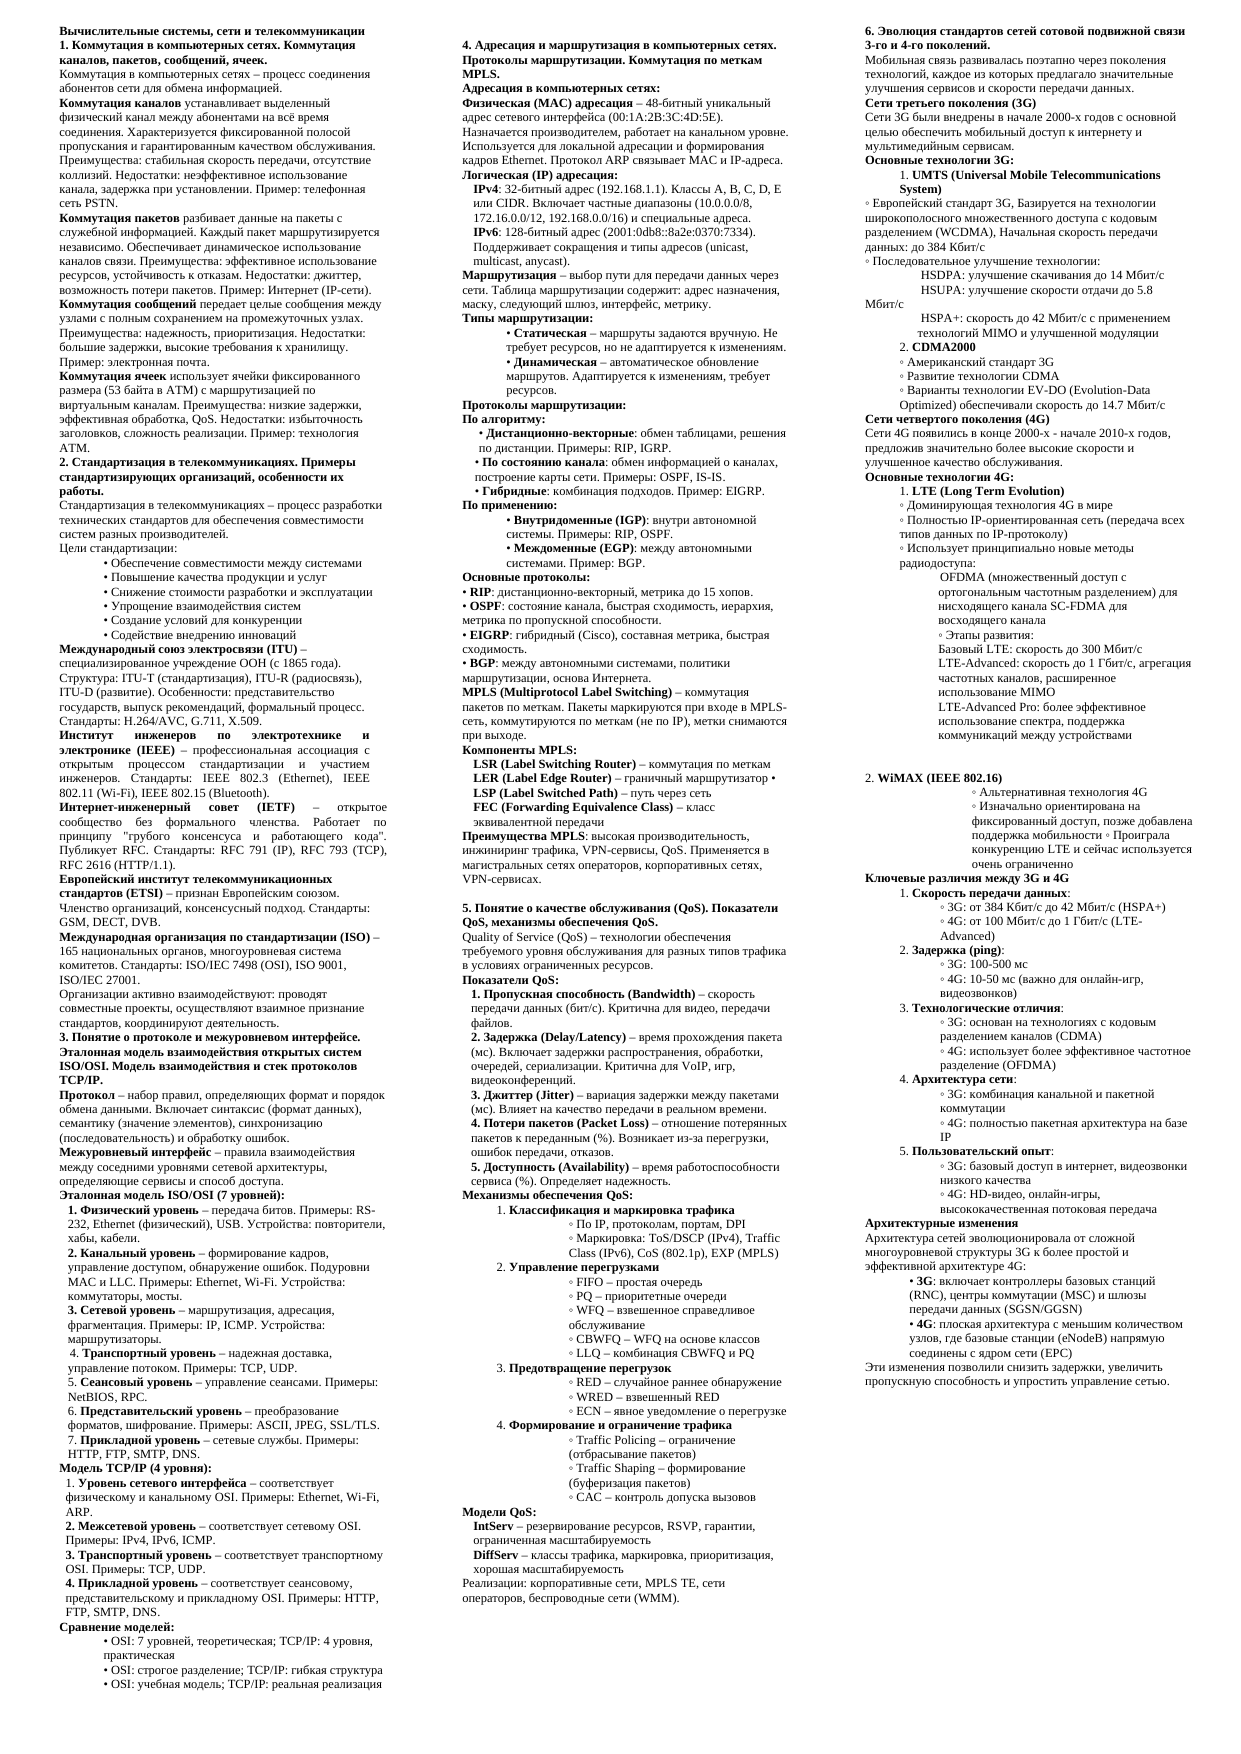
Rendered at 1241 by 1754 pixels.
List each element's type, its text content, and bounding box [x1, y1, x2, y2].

text ◦ PQ – приоритетные очереди [569, 1289, 790, 1303]
text Цели стандартизации: [59, 541, 387, 556]
text Логическая (IP) адресация: [462, 167, 790, 182]
text ◦ 4G: 10-50 мс (важно для онлайн-игр, видеозвонков) [940, 972, 1193, 1000]
text Основные технологии 3G: [865, 153, 1193, 167]
text IPv6: 128-битный адрес (2001:0db8::8a2e:0370:7334). Поддерживает сокращения и типы адресов (unicast, multicast, anycast). [473, 225, 790, 268]
text • Динамическая – автоматическое обновление маршрутов. Адаптируется к изменениям, требует ресурсов. [506, 354, 790, 397]
text 1. UMTS (Universal Mobile Telecommunications System) [899, 167, 1193, 196]
text ◦ 3G: комбинация канальной и пакетной коммутации [940, 1087, 1193, 1115]
text • 4G: плоская архитектура с меньшим количеством узлов, где базовые станции (eNodeB) напрямую соединены с ядром сети (EPC) [909, 1317, 1193, 1360]
text Коммутация в компьютерных сетях – процесс соединения абонентов сети для обмена информацией. [59, 67, 387, 96]
text Вычислительные системы, сети и телекоммуникации [59, 24, 387, 38]
text Адресация в компьютерных сетях: [462, 81, 790, 96]
text • Повышение качества продукции и услуг [103, 570, 387, 584]
text ◦ 4G: HD-видео, онлайн-игры, высококачественная потоковая передача [940, 1187, 1193, 1216]
text ◦ 4G: полностью пакетная архитектура на базе IP [940, 1115, 1193, 1144]
text Организации активно взаимодействуют: проводят совместные проекты, осуществляют взаимное признание стандартов, координируют деятельность. [59, 987, 387, 1030]
text Архитектура сетей эволюционировала от сложной многоуровневой структуры 3G к более простой и эффективной архитектуре 4G: [865, 1230, 1193, 1273]
text • 3G: включает контроллеры базовых станций (RNC), центры коммутации (MSC) и шлюзы передачи данных (SGSN/GGSN) [909, 1273, 1193, 1317]
text Европейский институт телекоммуникационных стандартов (ETSI) – признан Европейским союзом. [59, 872, 387, 901]
text Сравнение моделей: [59, 1619, 387, 1634]
list OFDMA (множественный доступ с ортогональным частотным разделением) для нисходящего канала SC-FDMA для восходящего канала [938, 570, 1193, 627]
text ◦ FIFO – простая очередь [569, 1274, 790, 1289]
text • Статическая – маршруты задаются вручную. Не требует ресурсов, но не адаптируется к изменениям. [506, 326, 790, 354]
text • Снижение стоимости разработки и эксплуатации [103, 584, 387, 599]
text ◦ Доминирующая технология 4G в мире [899, 498, 1193, 512]
text • EIGRP: гибридный (Cisco), составная метрика, быстрая сходимость. [462, 627, 790, 656]
text ◦ Американский стандарт 3G [899, 354, 1193, 369]
text ◦ 4G: использует более эффективное частотное разделение (OFDMA) [940, 1043, 1193, 1072]
text Назначается производителем, работает на канальном уровне. Используется для локальной адресации и формирования кадров Ethernet. Протокол ARP связывает MAC и IP-адреса. [462, 124, 790, 167]
text 1. Физический уровень – передача битов. Примеры: RS-232, Ethernet (физический), USB. Устройства: повторители, хабы, кабели. [68, 1202, 387, 1246]
text Интернет-инженерный совет (IETF) – открытое сообщество без формального членства. Работает по принципу "грубого консенсуса и работающего кода". Публикует RFC. Стандарты: RFC 791 (IP), RFC 793 (TCP), RFC 2616 (HTTP/1.1). [59, 800, 387, 872]
text Показатели QoS: [462, 972, 790, 987]
text 1. LTE (Long Term Evolution) [899, 484, 1193, 498]
text • OSI: учебная модель; TCP/IP: реальная реализация [103, 1677, 387, 1691]
text Эталонная модель ISO/OSI (7 уровней): [59, 1188, 387, 1202]
text ◦ Использует принципиально новые методы радиодоступа: [899, 541, 1193, 570]
text 5. Сеансовый уровень – управление сеансами. Примеры: NetBIOS, RPC. [68, 1375, 387, 1404]
text Основные протоколы: [462, 570, 790, 584]
text • Гибридные: комбинация подходов. Пример: EIGRP. [462, 484, 790, 498]
text • Внутридоменные (IGP): внутри автономной системы. Примеры: RIP, OSPF. [506, 512, 790, 541]
text • Содействие внедрению инноваций [103, 627, 387, 642]
text Реализации: корпоративные сети, MPLS TE, сети операторов, беспроводные сети (WMM). [462, 1576, 790, 1605]
text 1. Коммутация в компьютерных сетях. Коммутация каналов, пакетов, сообщений, ячеек. [59, 38, 387, 67]
text Маршрутизация – выбор пути для передачи данных через сети. Таблица маршрутизации содержит: адрес назначения, маску, следующий шлюз, интерфейс, метрику. [462, 268, 790, 311]
text 7. Прикладной уровень – сетевые службы. Примеры: HTTP, FTP, SMTP, DNS. [68, 1432, 387, 1461]
text IPv4: 32-битный адрес (192.168.1.1). Классы A, B, C, D, E или CIDR. Включает частные диапазоны (10.0.0.0/8, 172.16.0.0/12, 192.168.0.0/16) и специальные адреса. [473, 182, 790, 225]
text Коммутация каналов устанавливает выделенный физический канал между абонентами на всё время соединения. Характеризуется фиксированной полосой пропускания и гарантированным качеством обслуживания. Преимущества: стабильная скорость передачи, отсутствие коллизий. Недостатки: неэффективное использование канала, задержка при установлении. Пример: телефонная сеть PSTN. [59, 96, 387, 211]
text Членство организаций, консенсусный подход. Стандарты: GSM, DECT, DVB. [59, 901, 387, 929]
text ◦ ECN – явное уведомление о перегрузке [569, 1404, 790, 1418]
list LTE-Advanced Pro: более эффективное использование спектра, поддержка коммуникаций между устройствами [938, 699, 1193, 742]
text • BGP: между автономными системами, политики маршрутизации, основа Интернета. [462, 656, 790, 685]
text 3. Понятие о протоколе и межуровневом интерфейсе. Эталонная модель взаимодействия открытых систем ISO/OSI. Модель взаимодействия и стек протоколов TCP/IP. [59, 1030, 387, 1087]
text Ключевые различия между 3G и 4G [865, 871, 1193, 885]
text ◦ Европейский стандарт 3G, Базируется на технологии широкополосного множественного доступа с кодовым разделением (WCDMA), Начальная скорость передачи данных: до 384 Кбит/с [865, 196, 1193, 254]
text По алгоритму: [462, 412, 790, 426]
text ◦ Маркировка: ToS/DSCP (IPv4), Traffic Class (IPv6), CoS (802.1p), EXP (MPLS) [569, 1231, 790, 1260]
text ◦ 3G: базовый доступ в интернет, видеозвонки низкого качества [940, 1158, 1193, 1187]
text ◦ WFQ – взвешенное справедливое обслуживание [569, 1303, 790, 1332]
text Мобильная связь развивалась поэтапно через поколения технологий, каждое из которых предлагало значительные улучшения сервисов и скорости передачи данных. [865, 52, 1193, 96]
text Сети 4G появились в конце 2000-х - начале 2010-х годов, предложив значительно более высокие скорости и улучшенное качество обслуживания. [865, 426, 1193, 469]
text Типы маршрутизации: [462, 311, 790, 326]
text 1. Пропускная способность (Bandwidth) – скорость передачи данных (бит/с). Критична для видео, передачи файлов. [471, 987, 790, 1030]
text ◦ CBWFQ – WFQ на основе классов [569, 1332, 790, 1346]
text FEC (Forwarding Equivalence Class) – класс эквивалентной передачи [473, 800, 790, 829]
text LER (Label Edge Router) – граничный маршрутизатор • LSP (Label Switched Path) – путь через сеть [473, 771, 790, 800]
text ◦ RED – случайное раннее обнаружение [569, 1375, 790, 1389]
text Основные технологии 4G: [865, 469, 1193, 484]
text Институт инженеров по электротехнике и электронике (IEEE) – профессиональная ассоциация с открытым процессом стандартизации и участием инженеров. Стандарты: IEEE 802.3 (Ethernet), IEEE 802.11 (Wi-Fi), IEEE 802.15 (Bluetooth). [59, 728, 370, 800]
text • Дистанционно-векторные: обмен таблицами, решения по дистанции. Примеры: RIP, IGRP. [479, 426, 790, 455]
text Межуровневый интерфейс – правила взаимодействия между соседними уровнями сетевой архитектуры, определяющие сервисы и способ доступа. [59, 1145, 387, 1188]
text HSUPA: улучшение скорости отдачи до 5.8 Мбит/с [865, 282, 1193, 311]
text HSDPA: улучшение скачивания до 14 Мбит/с [865, 268, 1193, 282]
text • Междоменные (EGP): между автономными системами. Пример: BGP. [506, 541, 790, 570]
text Quality of Service (QoS) – технологии обеспечения требуемого уровня обслуживания для разных типов трафика в условиях ограниченных ресурсов. [462, 929, 790, 972]
text 5. Пользовательский опыт: [899, 1144, 1193, 1158]
text Модель TCP/IP (4 уровня): [59, 1461, 387, 1476]
text 2. Управление перегрузками [496, 1260, 790, 1274]
text ◦ По IP, протоколам, портам, DPI [569, 1217, 790, 1231]
text Физическая (MAC) адресация – 48-битный уникальный адрес сетевого интерфейса (00:1A:2B:3C:4D:5E). [462, 96, 790, 124]
text 5. Доступность (Availability) – время работоспособности сервиса (%). Определяет надежность. [471, 1159, 790, 1188]
text Эти изменения позволили снизить задержки, увеличить пропускную способность и упростить управление сетью. [865, 1360, 1193, 1388]
text HSPA+: скорость до 42 Мбит/с с применением технологий MIMO и улучшенной модуляции [917, 311, 1193, 340]
text • Создание условий для конкуренции [103, 613, 387, 627]
text Сети третьего поколения (3G) [865, 96, 1193, 110]
text ◦ 3G: 100-500 мс [940, 957, 1193, 972]
text 3. Джиттер (Jitter) – вариация задержки между пакетами (мс). Влияет на качество передачи в реальном времени. [471, 1087, 790, 1116]
text 4. Потери пакетов (Packet Loss) – отношение потерянных пакетов к переданным (%). Возникает из-за перегрузки, ошибок передачи, отказов. [471, 1116, 790, 1159]
text • OSI: строгое разделение; TCP/IP: гибкая структура [103, 1662, 387, 1677]
text ◦ Альтернативная технология 4G [972, 785, 1193, 799]
text • OSI: 7 уровней, теоретическая; TCP/IP: 4 уровня, практическая [103, 1634, 387, 1662]
text Базовый LTE: скорость до 300 Мбит/с [865, 642, 1193, 656]
text MPLS (Multiprotocol Label Switching) – коммутация пакетов по меткам. Пакеты маркируются при входе в MPLS-сеть, коммутируются по меткам (не по IP), метки снимаются при выходе. [462, 685, 790, 742]
text ◦ 3G: от 384 Кбит/с до 42 Мбит/с (HSPA+) [940, 900, 1193, 914]
text ◦ Изначально ориентирована на фиксированный доступ, позже добавлена поддержка мобильности ◦ Проиграла конкуренцию LTE и сейчас используется очень ограниченно [972, 799, 1193, 871]
text Протоколы маршрутизации: [462, 397, 790, 412]
text Сети 3G были внедрены в начале 2000-х годов с основной целью обеспечить мобильный доступ к интернету и мультимедийным сервисам. [865, 110, 1193, 153]
text 4. Прикладной уровень – соответствует сеансовому, представительскому и прикладному OSI. Примеры: HTTP, FTP, SMTP, DNS. [65, 1576, 387, 1619]
text ◦ WRED – взвешенный RED [569, 1389, 790, 1404]
text ◦ Traffic Shaping – формирование (буферизация пакетов) [569, 1461, 790, 1490]
text Компоненты MPLS: [462, 742, 790, 757]
text 3. Сетевой уровень – маршрутизация, адресация, фрагментация. Примеры: IP, ICMP. Устройства: маршрутизаторы. [68, 1303, 387, 1346]
text 1. Классификация и маркировка трафика [496, 1202, 790, 1217]
text 3. Транспортный уровень – соответствует транспортному OSI. Примеры: TCP, UDP. [65, 1547, 387, 1576]
text 2. Задержка (Delay/Latency) – время прохождения пакета (мс). Включает задержки распространения, обработки, очередей, сериализации. Критична для VoIP, игр, видеоконференций. [471, 1030, 790, 1087]
text 6. Представительский уровень – преобразование форматов, шифрование. Примеры: ASCII, JPEG, SSL/TLS. [68, 1404, 387, 1432]
text 4. Адресация и маршрутизация в компьютерных сетях. Протоколы маршрутизации. Коммутация по меткам MPLS. [462, 38, 790, 81]
text ◦ Развитие технологии CDMA [899, 369, 1193, 383]
text 2. Стандартизация в телекоммуникациях. Примеры стандартизирующих организаций, особенности их работы. [59, 455, 387, 498]
text • RIP: дистанционно-векторный, метрика до 15 хопов. [462, 584, 790, 599]
text Коммутация пакетов разбивает данные на пакеты с служебной информацией. Каждый пакет маршрутизируется независимо. Обеспечивает динамическое использование каналов связи. Преимущества: эффективное использование ресурсов, устойчивость к отказам. Недостатки: джиттер, возможность потери пакетов. Пример: Интернет (IP-сети). [59, 211, 387, 297]
text Механизмы обеспечения QoS: [462, 1188, 790, 1202]
text Архитектурные изменения [865, 1216, 1193, 1230]
text LSR (Label Switching Router) – коммутация по меткам [473, 757, 790, 771]
text ◦ 4G: от 100 Мбит/с до 1 Гбит/с (LTE-Advanced) [940, 914, 1193, 943]
text • Упрощение взаимодействия систем [103, 599, 387, 613]
text 1. Скорость передачи данных: [899, 885, 1193, 900]
text 4. Архитектура сети: [899, 1072, 1193, 1087]
text ◦ 3G: основан на технологиях с кодовым разделением каналов (CDMA) [940, 1015, 1193, 1043]
text Коммутация ячеек использует ячейки фиксированного размера (53 байта в ATM) с маршрутизацией по виртуальным каналам. Преимущества: низкие задержки, эффективная обработка, QoS. Недостатки: избыточность заголовков, сложность реализации. Пример: технология ATM. [59, 369, 387, 455]
text IntServ – резервирование ресурсов, RSVP, гарантии, ограниченная масштабируемость [473, 1519, 790, 1547]
text • Обеспечение совместимости между системами [103, 556, 387, 570]
text 4. Формирование и ограничение трафика [496, 1418, 790, 1432]
text ◦ Последовательное улучшение технологии: [865, 254, 1193, 268]
text DiffServ – классы трафика, маркировка, приоритизация, хорошая масштабируемость [473, 1547, 790, 1576]
text 2. Межсетевой уровень – соответствует сетевому OSI. Примеры: IPv4, IPv6, ICMP. [65, 1519, 387, 1547]
text Коммутация сообщений передает целые сообщения между узлами с полным сохранением на промежуточных узлах. Преимущества: надежность, приоритизация. Недостатки: большие задержки, высокие требования к хранилищу. Пример: электронная почта. [59, 297, 387, 369]
text Модели QoS: [462, 1504, 790, 1519]
text ◦ Traffic Policing – ограничение (отбрасывание пакетов) [569, 1432, 790, 1461]
text 2. CDMA2000 [899, 340, 1193, 354]
text 6. Эволюция стандартов сетей сотовой подвижной связи 3-го и 4-го поколений. [865, 24, 1193, 52]
text ◦ Этапы развития: [865, 627, 1193, 642]
text ◦ LLQ – комбинация CBWFQ и PQ [569, 1346, 790, 1361]
text • OSPF: состояние канала, быстрая сходимость, иерархия, метрика по пропускной способности. [462, 599, 790, 627]
text 3. Технологические отличия: [899, 1000, 1193, 1015]
text Стандартизация в телекоммуникациях – процесс разработки технических стандартов для обеспечения совместимости систем разных производителей. [59, 498, 387, 541]
text 2. Канальный уровень – формирование кадров, управление доступом, обнаружение ошибок. Подуровни MAC и LLC. Примеры: Ethernet, Wi-Fi. Устройства: коммутаторы, мосты. [68, 1246, 387, 1303]
text ◦ Полностью IP-ориентированная сеть (передача всех типов данных по IP-протоколу) [899, 512, 1193, 541]
text 1. Уровень сетевого интерфейса – соответствует физическому и канальному OSI. Примеры: Ethernet, Wi-Fi, ARP. [65, 1476, 387, 1519]
text Международная организация по стандартизации (ISO) – 165 национальных органов, многоуровневая система комитетов. Стандарты: ISO/IEC 7498 (OSI), ISO 9001, ISO/IEC 27001. [59, 929, 387, 987]
text Протокол – набор правил, определяющих формат и порядок обмена данными. Включает синтаксис (формат данных), семантику (значение элементов), синхронизацию (последовательность) и обработку ошибок. [59, 1087, 387, 1145]
text Международный союз электросвязи (ITU) – специализированное учреждение ООН (с 1865 года). Структура: ITU-T (стандартизация), ITU-R (радиосвязь), ITU-D (развитие). Особенности: представительство государств, выпуск рекомендаций, формальный процесс. Стандарты: H.264/AVC, G.711, X.509. [59, 642, 387, 728]
text 4. Транспортный уровень – надежная доставка, управление потоком. Примеры: TCP, UDP. [68, 1346, 387, 1375]
text По применению: [462, 498, 790, 512]
text • По состоянию канала: обмен информацией о каналах, построение карты сети. Примеры: OSPF, IS-IS. [474, 455, 790, 484]
text 5. Понятие о качестве обслуживания (QoS). Показатели QoS, механизмы обеспечения QoS. [462, 901, 790, 929]
text ◦ Варианты технологии EV-DO (Evolution-Data Optimized) обеспечивали скорость до 14.7 Мбит/с [899, 383, 1193, 412]
text 2. Задержка (ping): [899, 943, 1193, 957]
text Сети четвертого поколения (4G) [865, 412, 1193, 426]
text Преимущества MPLS: высокая производительность, инжиниринг трафика, VPN-сервисы, QoS. Применяется в магистральных сетях операторов, корпоративных сетях, VPN-сервисах. [462, 829, 790, 886]
text 3. Предотвращение перегрузок [496, 1361, 790, 1375]
text ◦ CAC – контроль допуска вызовов [569, 1490, 790, 1504]
text 2. WiMAX (IEEE 802.16) [865, 770, 1193, 785]
list LTE-Advanced: скорость до 1 Гбит/с, агрегация частотных каналов, расширенное использование MIMO [938, 656, 1193, 699]
